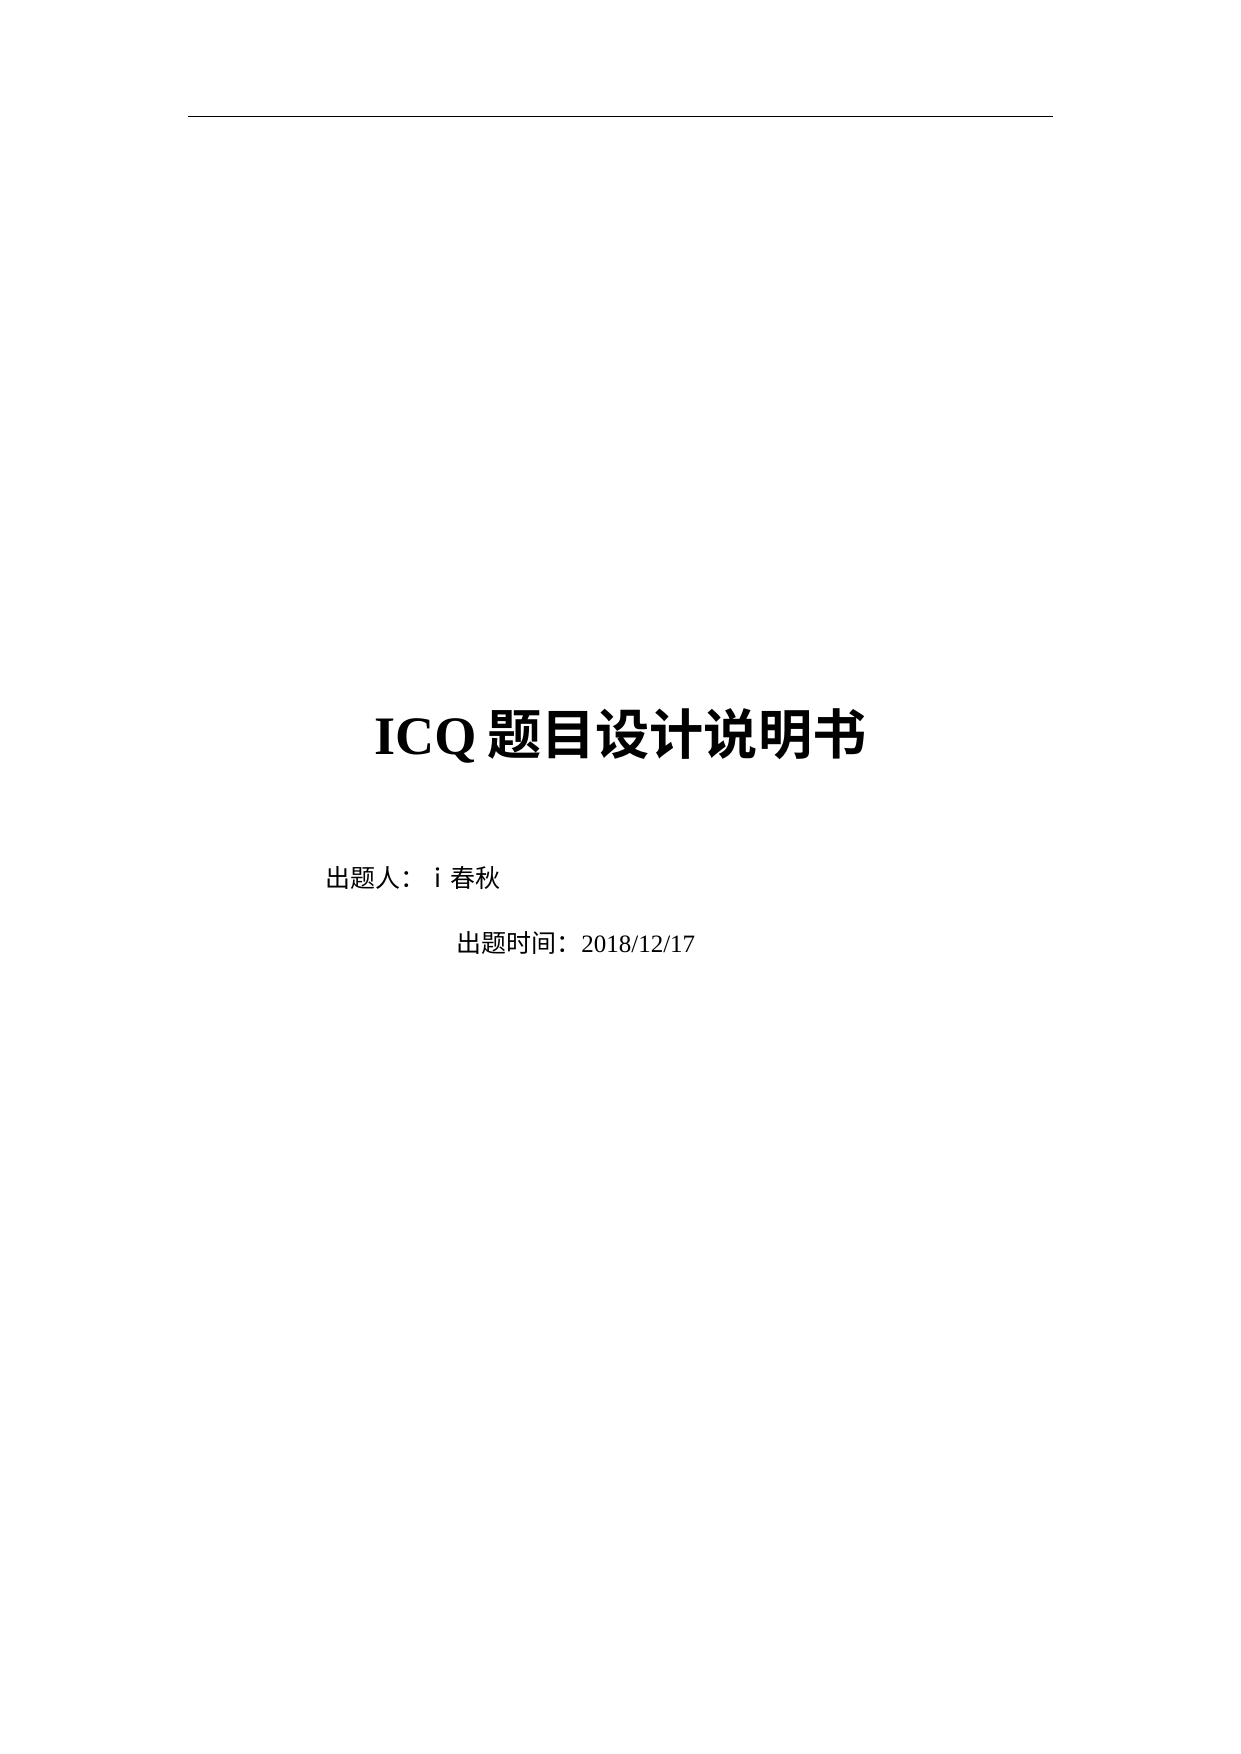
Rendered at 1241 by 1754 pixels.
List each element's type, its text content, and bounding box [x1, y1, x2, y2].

text 出题时间：2018/12/17 [187, 909, 1053, 974]
text ICQ题目设计说明书 [187, 682, 1053, 779]
text 出题人：ｉ春秋 [187, 844, 1053, 909]
